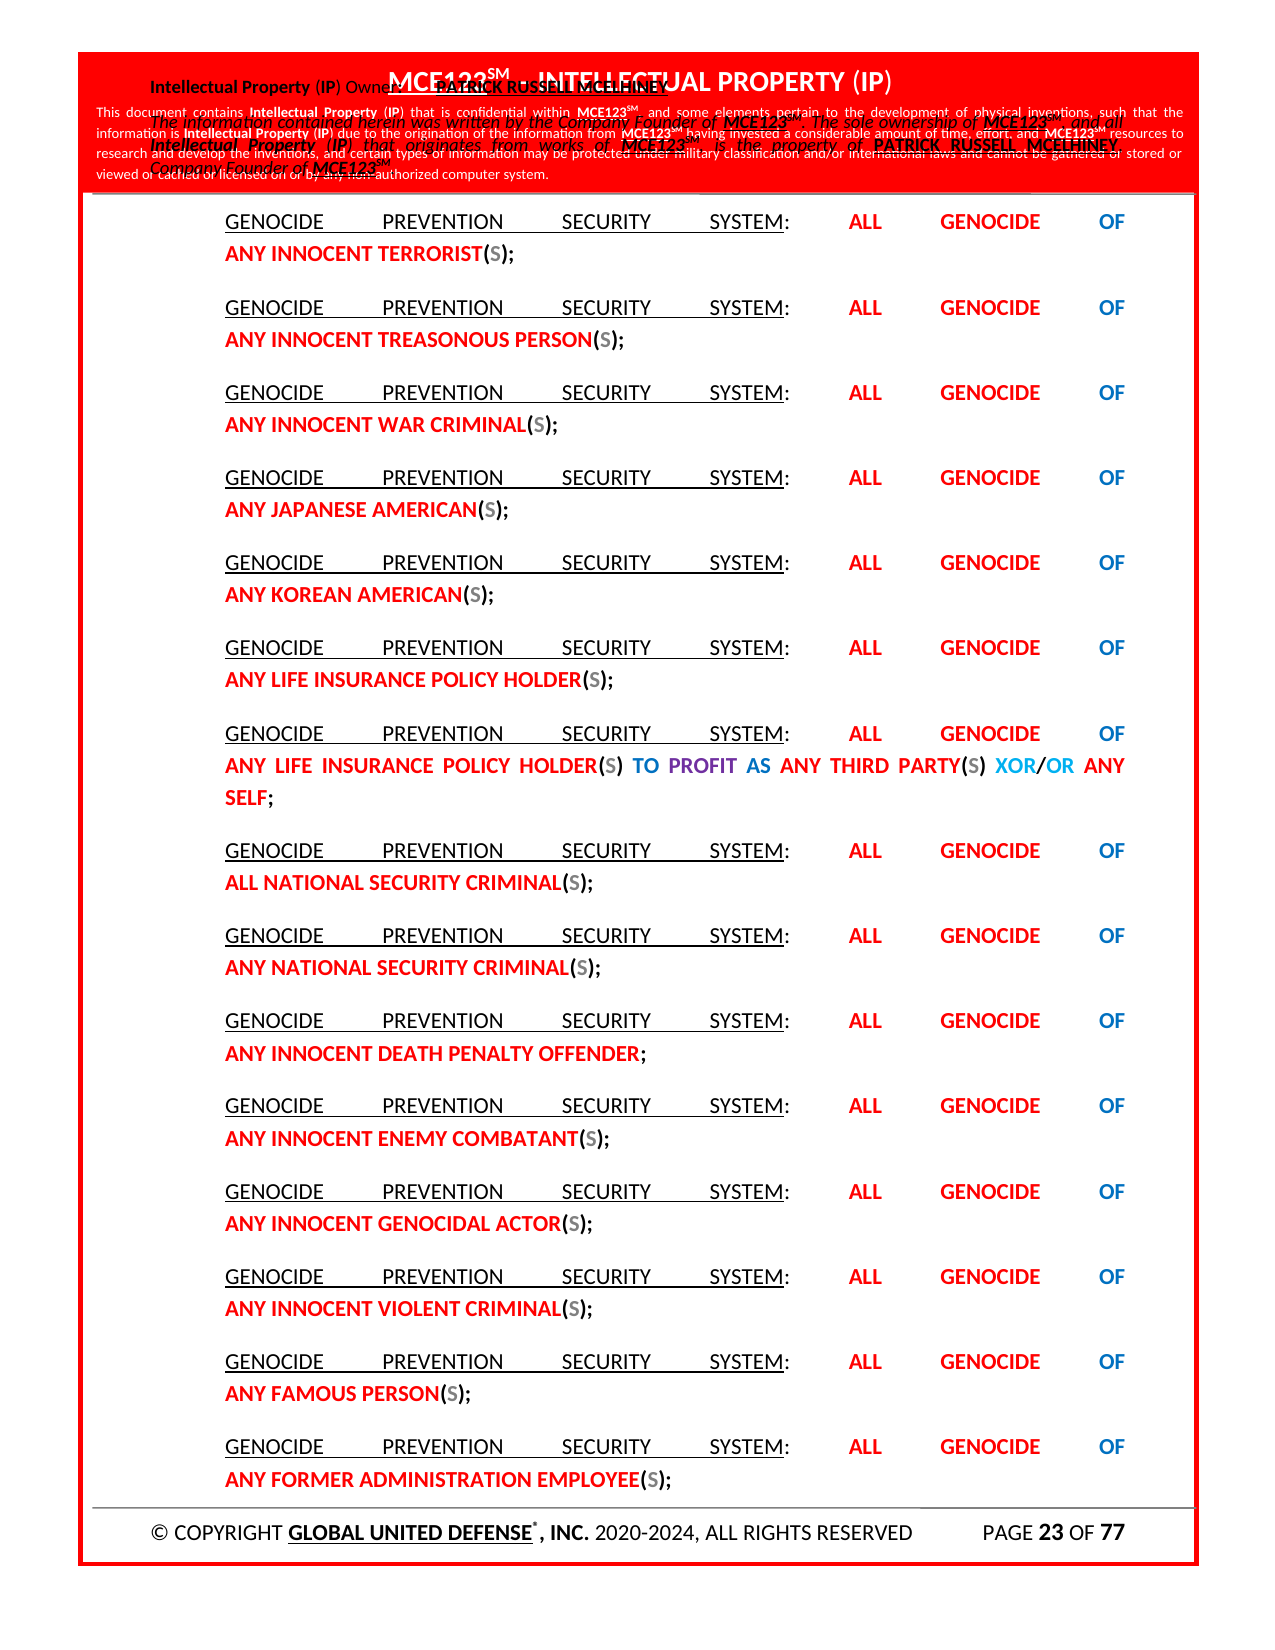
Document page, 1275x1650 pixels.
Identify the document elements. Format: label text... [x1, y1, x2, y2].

text GENOCIDE PREVENTION SECURITY SYSTEM: ALL GENOCIDE OF ANY KOREAN AMERICAN(S); [225, 548, 1125, 608]
text GENOCIDE PREVENTION SECURITY SYSTEM: ALL GENOCIDE OF ANY INNOCENT TERRORIST(S); [225, 207, 1125, 268]
text GENOCIDE PREVENTION SECURITY SYSTEM: ALL GENOCIDE OF ANY INNOCENT VIOLENT CRIMINAL(S); [225, 1262, 1125, 1322]
text GENOCIDE PREVENTION SECURITY SYSTEM: ALL GENOCIDE OF ANY FORMER ADMINISTRATION EMPLOYEE(S); [225, 1432, 1125, 1493]
text GENOCIDE PREVENTION SECURITY SYSTEM: ALL GENOCIDE OF ANY INNOCENT ENEMY COMBATANT(S); [225, 1092, 1125, 1152]
text GENOCIDE PREVENTION SECURITY SYSTEM: ALL GENOCIDE OF ANY JAPANESE AMERICAN(S); [225, 463, 1125, 523]
text GENOCIDE PREVENTION SECURITY SYSTEM: ALL GENOCIDE OF ANY INNOCENT DEATH PENALTY OFFENDER; [225, 1006, 1125, 1067]
text GENOCIDE PREVENTION SECURITY SYSTEM: ALL GENOCIDE OF ANY INNOCENT GENOCIDAL ACTOR(S); [225, 1177, 1125, 1237]
text GENOCIDE PREVENTION SECURITY SYSTEM: ALL GENOCIDE OF ANY INNOCENT TREASONOUS PERSON(S); [225, 293, 1125, 353]
text GENOCIDE PREVENTION SECURITY SYSTEM: ALL GENOCIDE OF ANY FAMOUS PERSON(S); [225, 1347, 1125, 1407]
text GENOCIDE PREVENTION SECURITY SYSTEM: ALL GENOCIDE OF ALL NATIONAL SECURITY CRIMINAL(S); [225, 836, 1125, 896]
text GENOCIDE PREVENTION SECURITY SYSTEM: ALL GENOCIDE OF ANY LIFE INSURANCE POLICY HOLDER(S) TO PROFIT AS ANY THIRD PARTY(S) XOR/OR ANY SELF; [225, 719, 1125, 811]
text GENOCIDE PREVENTION SECURITY SYSTEM: ALL GENOCIDE OF ANY INNOCENT WAR CRIMINAL(S); [225, 378, 1125, 438]
text GENOCIDE PREVENTION SECURITY SYSTEM: ALL GENOCIDE OF ANY LIFE INSURANCE POLICY HOLDER(S); [225, 633, 1125, 694]
text GENOCIDE PREVENTION SECURITY SYSTEM: ALL GENOCIDE OF ANY NATIONAL SECURITY CRIMINAL(S); [225, 921, 1125, 981]
